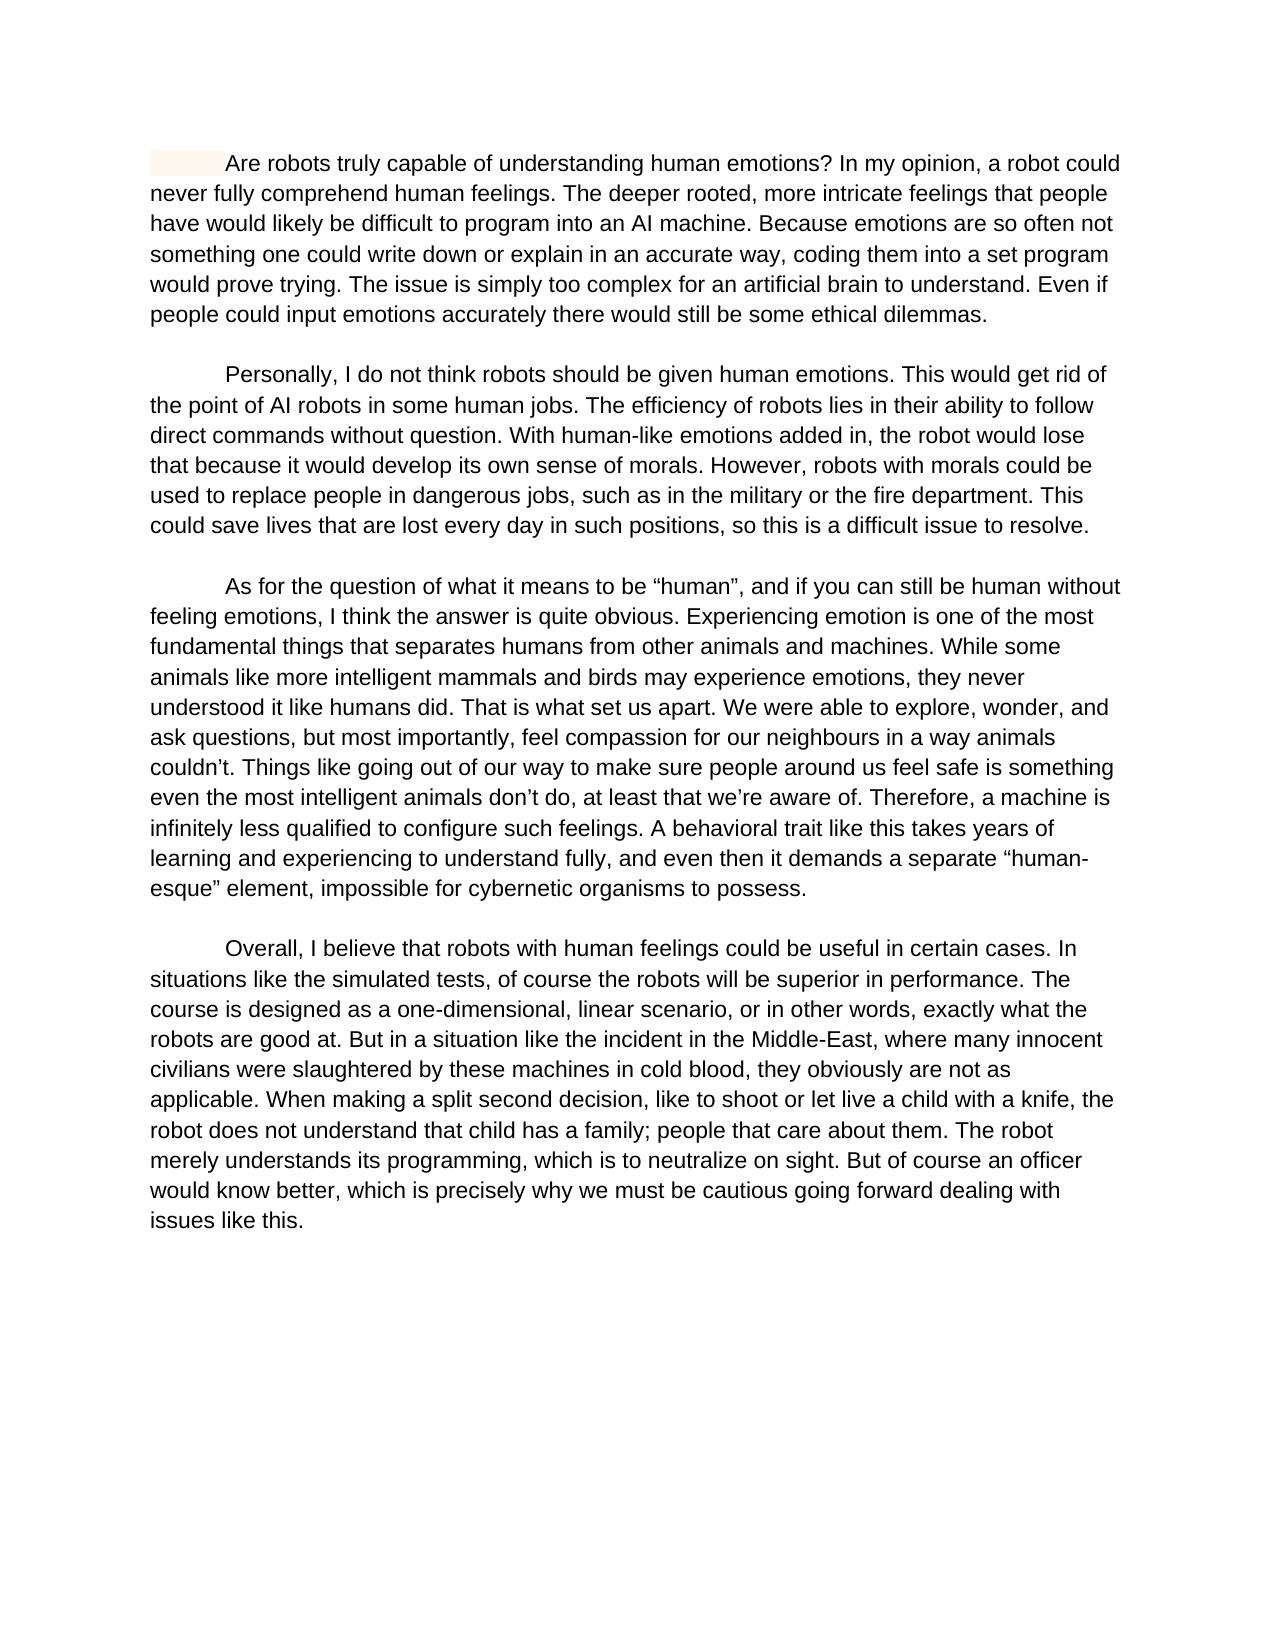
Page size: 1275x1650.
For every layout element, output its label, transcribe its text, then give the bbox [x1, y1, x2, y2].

text Are robots truly capable of understanding human emotions? In my opinion, a robot could never fully comprehend human feelings. The deeper rooted, more intricate feelings that people have would likely be difficult to program into an AI machine. Because emotions are so often not something one could write down or explain in an accurate way, coding them into a set program would prove trying. The issue is simply too complex for an artificial brain to understand. Even if people could input emotions accurately there would still be some ethical dilemmas. [150, 150, 1125, 327]
text Personally, I do not think robots should be given human emotions. This would get rid of the point of AI robots in some human jobs. The efficiency of robots lies in their ability to follow direct commands without question. With human-like emotions added in, the robot would lose that because it would develop its own sense of morals. However, robots with morals could be used to replace people in dangerous jobs, such as in the military or the fire department. This could save lives that are lost every day in such positions, so this is a difficult issue to resolve. [150, 361, 1125, 539]
text As for the question of what it means to be “human”, and if you can still be human without feeling emotions, I think the answer is quite obvious. Experiencing emotion is one of the most fundamental things that separates humans from other animals and machines. While some animals like more intelligent mammals and birds may experience emotions, they never understood it like humans did. That is what set us apart. We were able to explore, wonder, and ask questions, but most importantly, feel compassion for our neighbours in a way animals couldn’t. Things like going out of our way to make sure people around us feel safe is something even the most intelligent animals don’t do, at least that we’re aware of. Therefore, a machine is infinitely less qualified to configure such feelings. A behavioral trait like this takes years of learning and experiencing to understand fully, and even then it demands a separate “human-esque” element, impossible for cybernetic organisms to possess. [150, 573, 1125, 901]
text Overall, I believe that robots with human feelings could be useful in certain cases. In situations like the simulated tests, of course the robots will be superior in performance. The course is designed as a one-dimensional, linear scenario, or in other words, exactly what the robots are good at. But in a situation like the incident in the Middle-East, where many innocent civilians were slaughtered by these machines in cold blood, they obviously are not as applicable. When making a split second decision, like to shoot or let live a child with a knife, the robot does not understand that child has a family; people that care about them. The robot merely understands its programming, which is to neutralize on sight. But of course an officer would know better, which is precisely why we must be cautious going forward dealing with issues like this. [150, 935, 1125, 1234]
